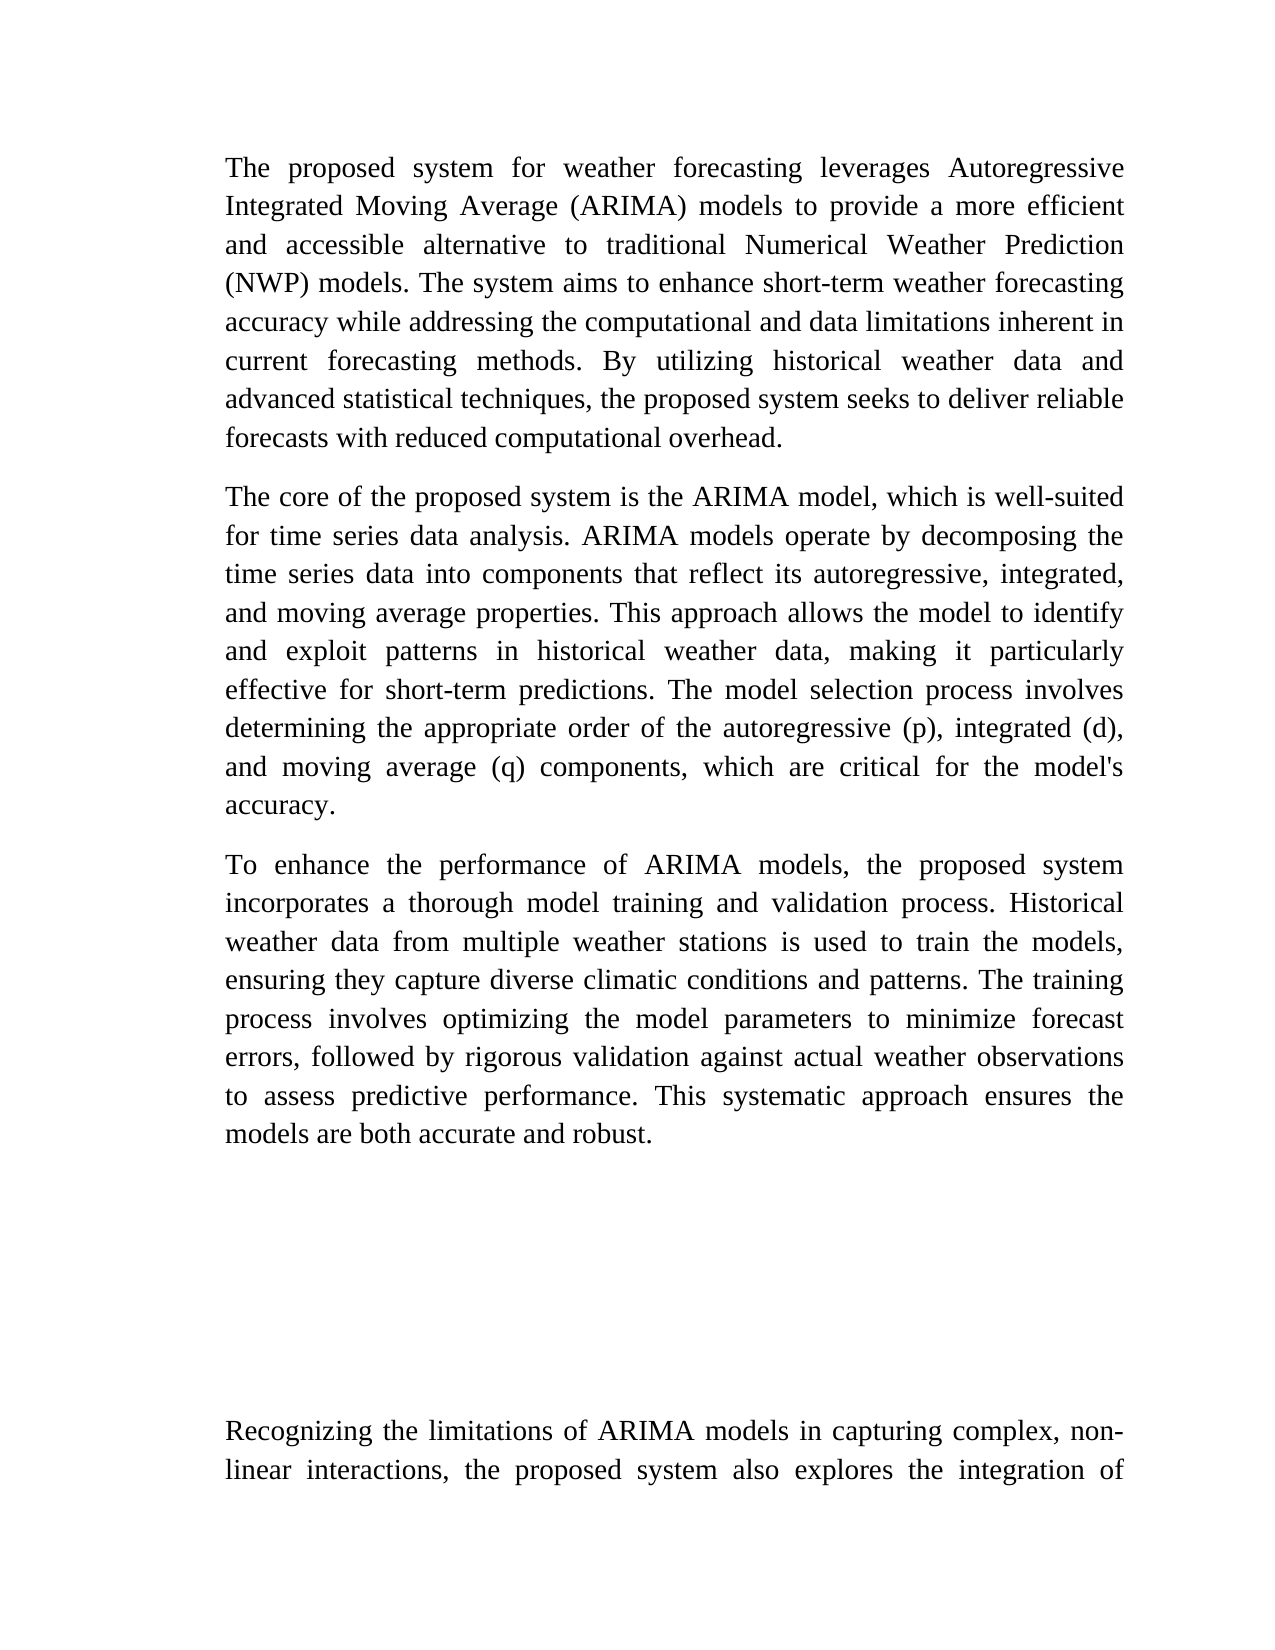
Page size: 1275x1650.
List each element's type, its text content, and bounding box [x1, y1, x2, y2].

text The core of the proposed system is the ARIMA model, which is well-suited for time series data analysis. ARIMA models operate by decomposing the time series data into components that reflect its autoregressive, integrated, and moving average properties. This approach allows the model to identify and exploit patterns in historical weather data, making it particularly effective for short-term predictions. The model selection process involves determining the appropriate order of the autoregressive (p), integrated (d), and moving average (q) components, which are critical for the model's accuracy. [225, 479, 1125, 821]
text The proposed system for weather forecasting leverages Autoregressive Integrated Moving Average (ARIMA) models to provide a more efficient and accessible alternative to traditional Numerical Weather Prediction (NWP) models. The system aims to enhance short-term weather forecasting accuracy while addressing the computational and data limitations inherent in current forecasting methods. By utilizing historical weather data and advanced statistical techniques, the proposed system seeks to deliver reliable forecasts with reduced computational overhead. [225, 150, 1125, 453]
text To enhance the performance of ARIMA models, the proposed system incorporates a thorough model training and validation process. Historical weather data from multiple weather stations is used to train the models, ensuring they capture diverse climatic conditions and patterns. The training process involves optimizing the model parameters to minimize forecast errors, followed by rigorous validation against actual weather observations to assess predictive performance. This systematic approach ensures the models are both accurate and robust. [225, 847, 1125, 1150]
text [225, 1413, 1125, 1486]
